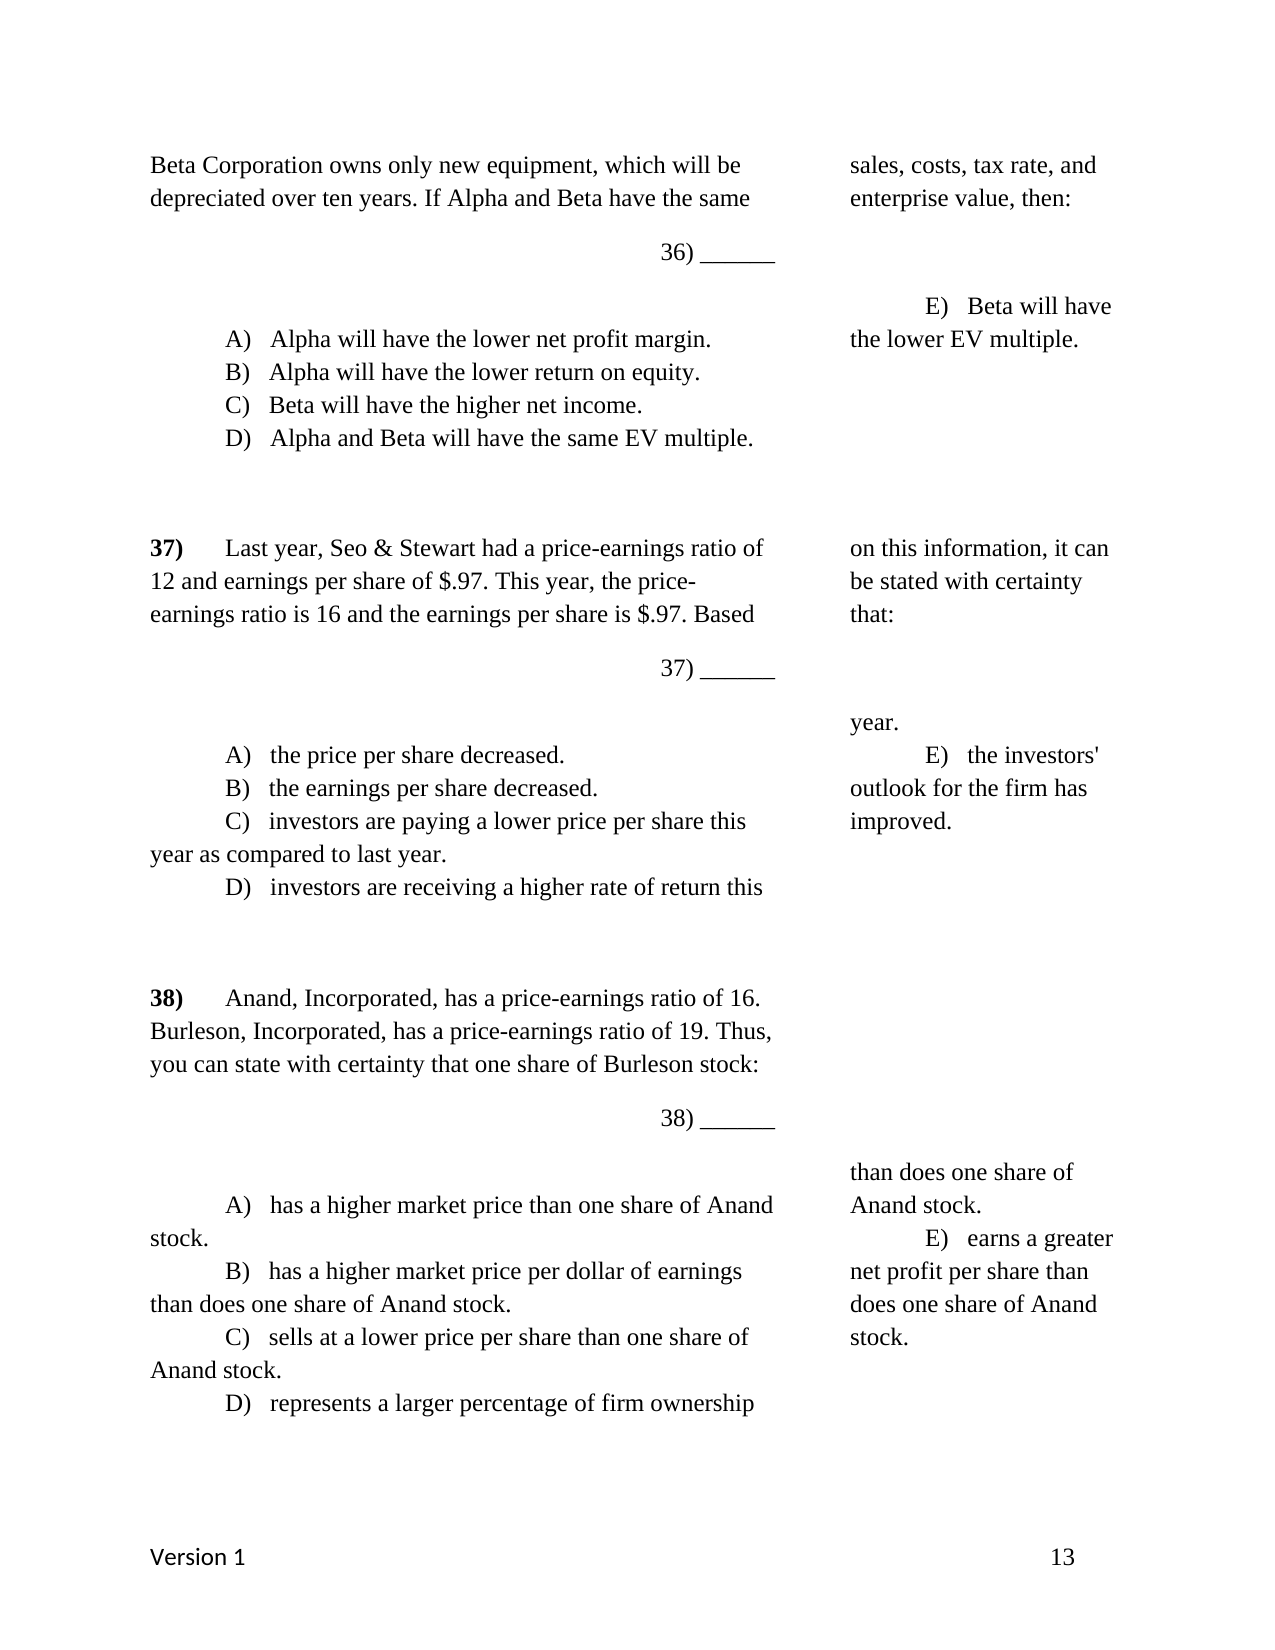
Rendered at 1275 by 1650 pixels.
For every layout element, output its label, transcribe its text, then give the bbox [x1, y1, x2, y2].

text 37) Last year, Seo & Stewart had a price-earnings ratio of 12 and earnings per share of $.97. This year, the price-earnings ratio is 16 and the earnings per share is $.97. Based on this information, it can be stated with certainty that: [150, 533, 775, 628]
text A) has a higher market price than one share of Anand stock. B) has a higher market price per dollar of earnings than does one share of Anand stock. C) sells at a lower price per share than one share of Anand stock. D) represents a larger percentage of firm ownership than does one share of Anand stock. E) earns a greater net profit per share than does one share of Anand stock. [150, 1157, 775, 1417]
text 37) Last year, Seo & Stewart had a price-earnings ratio of 12 and earnings per share of $.97. This year, the price-earnings ratio is 16 and the earnings per share is $.97. Based on this information, it can be stated with certainty that: [850, 533, 1125, 628]
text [850, 150, 1125, 212]
text A) Alpha will have the lower net profit margin. B) Alpha will have the lower return on equity. C) Beta will have the higher net income. D) Alpha and Beta will have the same EV multiple. E) Beta will have the lower EV multiple. [150, 291, 775, 452]
text 38) ______ [150, 1103, 775, 1132]
text A) the price per share decreased. B) the earnings per share decreased. C) investors are paying a lower price per share this year as compared to last year. D) investors are receiving a higher rate of return this year. E) the investors' outlook for the firm has improved. [150, 707, 775, 901]
text A) Alpha will have the lower net profit margin. B) Alpha will have the lower return on equity. C) Beta will have the higher net income. D) Alpha and Beta will have the same EV multiple. E) Beta will have the lower EV multiple. [850, 291, 1125, 386]
text 38) Anand, Incorporated, has a price-earnings ratio of 16. Burleson, Incorporated, has a price-earnings ratio of 19. Thus, you can state with certainty that one share of Burleson stock: [150, 983, 775, 1078]
text 36) ______ [150, 237, 775, 266]
text 37) ______ [150, 653, 775, 682]
text A) has a higher market price than one share of Anand stock. B) has a higher market price per dollar of earnings than does one share of Anand stock. C) sells at a lower price per share than one share of Anand stock. D) represents a larger percentage of firm ownership than does one share of Anand stock. E) earns a greater net profit per share than does one share of Anand stock. [850, 1157, 1125, 1383]
text A) the price per share decreased. B) the earnings per share decreased. C) investors are paying a lower price per share this year as compared to last year. D) investors are receiving a higher rate of return this year. E) the investors' outlook for the firm has improved. [850, 707, 1125, 868]
